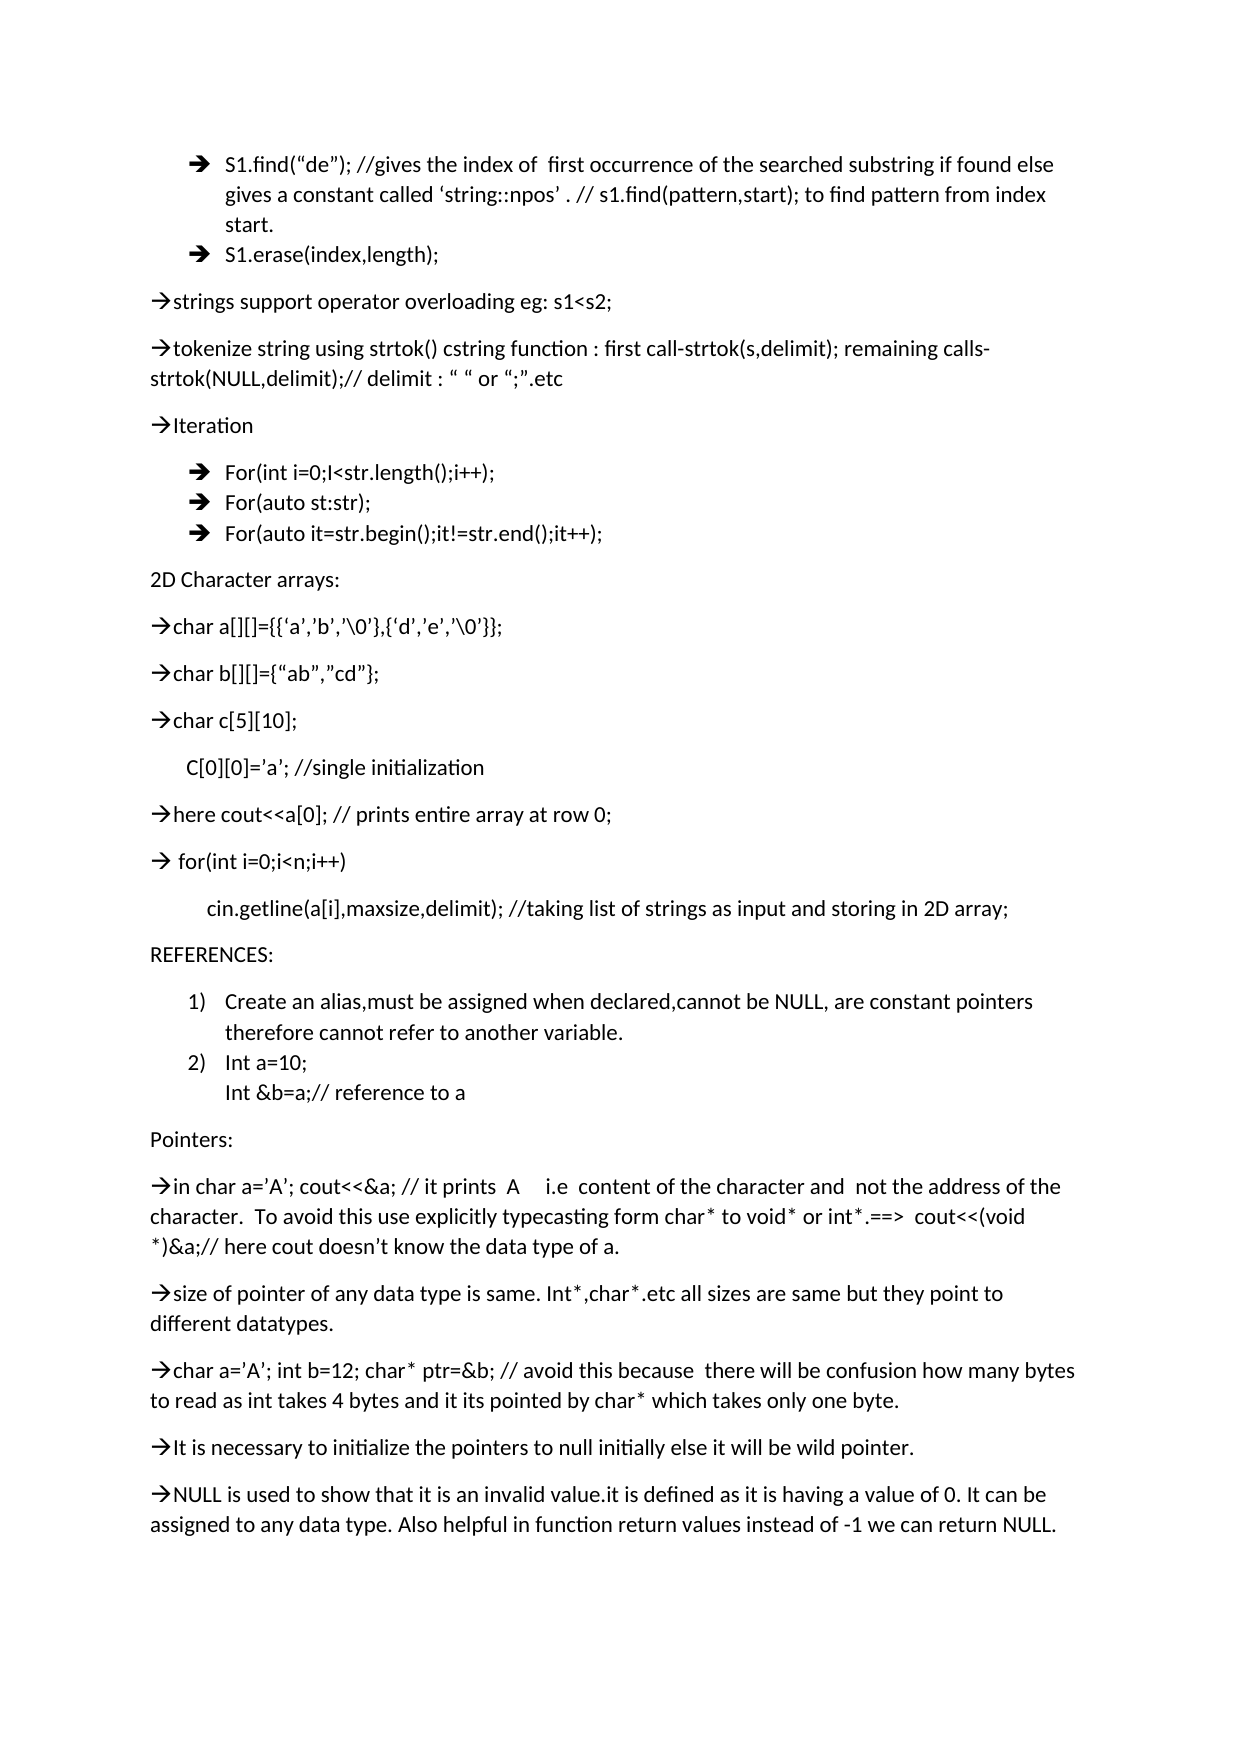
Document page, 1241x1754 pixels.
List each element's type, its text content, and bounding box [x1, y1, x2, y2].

list For(int i=0;I<str.length();i++); [187, 458, 1090, 486]
text here cout<<a[0]; // prints entire array at row 0; [150, 800, 1090, 828]
text for(int i=0;i<n;i++) [150, 847, 1090, 875]
text REFERENCES: [150, 941, 1090, 969]
list Create an alias,must be assigned when declared,cannot be NULL, are constant pointers therefore cannot refer to another variable. [187, 987, 1090, 1046]
text Iteration [150, 411, 1090, 439]
text cin.getline(a[i],maxsize,delimit); //taking list of strings as input and storing in 2D array; [150, 894, 1090, 922]
text char b[][]={“ab”,”cd”}; [150, 659, 1090, 687]
list S1.erase(index,length); [187, 241, 1090, 269]
text 2D Character arrays: [150, 566, 1090, 594]
text size of pointer of any data type is same. Int*,char*.etc all sizes are same but they point to different datatypes. [150, 1279, 1090, 1337]
text tokenize string using strtok() cstring function : first call-strtok(s,delimit); remaining calls-strtok(NULL,delimit);// delimit : “ “ or “;”.etc [150, 334, 1090, 393]
list For(auto st:str); [187, 488, 1090, 517]
text Pointers: [150, 1125, 1090, 1153]
text char a[][]={{‘a’,’b’,’\0’},{‘d’,’e’,’\0’}}; [150, 612, 1090, 641]
list S1.find(“de”); //gives the index of first occurrence of the searched substring if found else gives a constant called ‘string::npos’ . // s1.find(pattern,start); to find pattern from index start. [187, 150, 1090, 238]
list For(auto it=str.begin();it!=str.end();it++); [187, 519, 1090, 547]
text char c[5][10]; [150, 706, 1090, 734]
text NULL is used to show that it is an invalid value.it is defined as it is having a value of 0. It can be assigned to any data type. Also helpful in function return values instead of -1 we can return NULL. [150, 1480, 1090, 1538]
text char a=’A’; int b=12; char* ptr=&b; // avoid this because there will be confusion how many bytes to read as int takes 4 bytes and it its pointed by char* which takes only one byte. [150, 1356, 1090, 1414]
list Int &b=a;// reference to a [225, 1078, 1090, 1106]
text It is necessary to initialize the pointers to null initially else it will be wild pointer. [150, 1433, 1090, 1461]
text in char a=’A’; cout<<&a; // it prints A i.e content of the character and not the address of the character. To avoid this use explicitly typecasting form char* to void* or int*.==> cout<<(void *)&a;// here cout doesn’t know the data type of a. [150, 1172, 1090, 1260]
text strings support operator overloading eg: s1<s2; [150, 287, 1090, 316]
text C[0][0]=’a’; //single initialization [150, 753, 1090, 781]
list Int a=10; [187, 1048, 1090, 1076]
